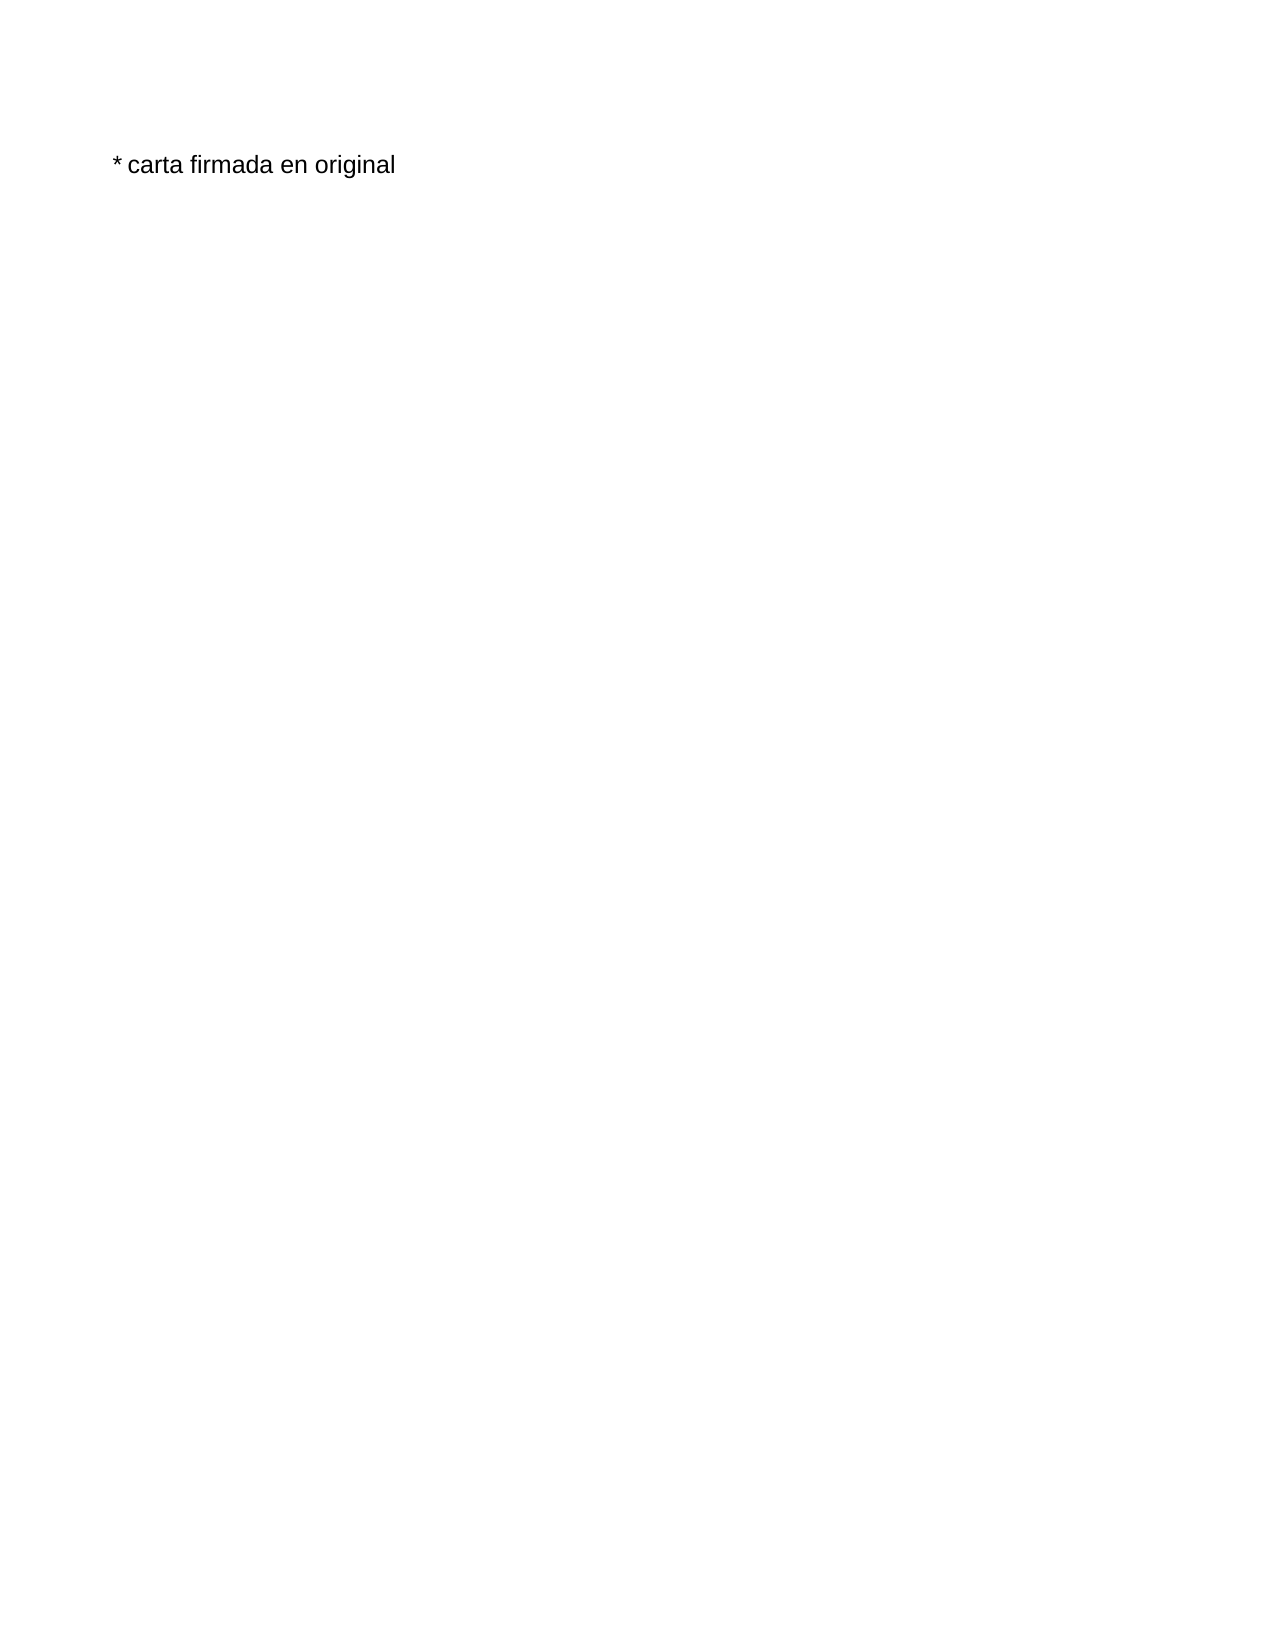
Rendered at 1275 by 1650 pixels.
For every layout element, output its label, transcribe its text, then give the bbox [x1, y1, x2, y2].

text * carta firmada en original [112, 150, 1162, 179]
